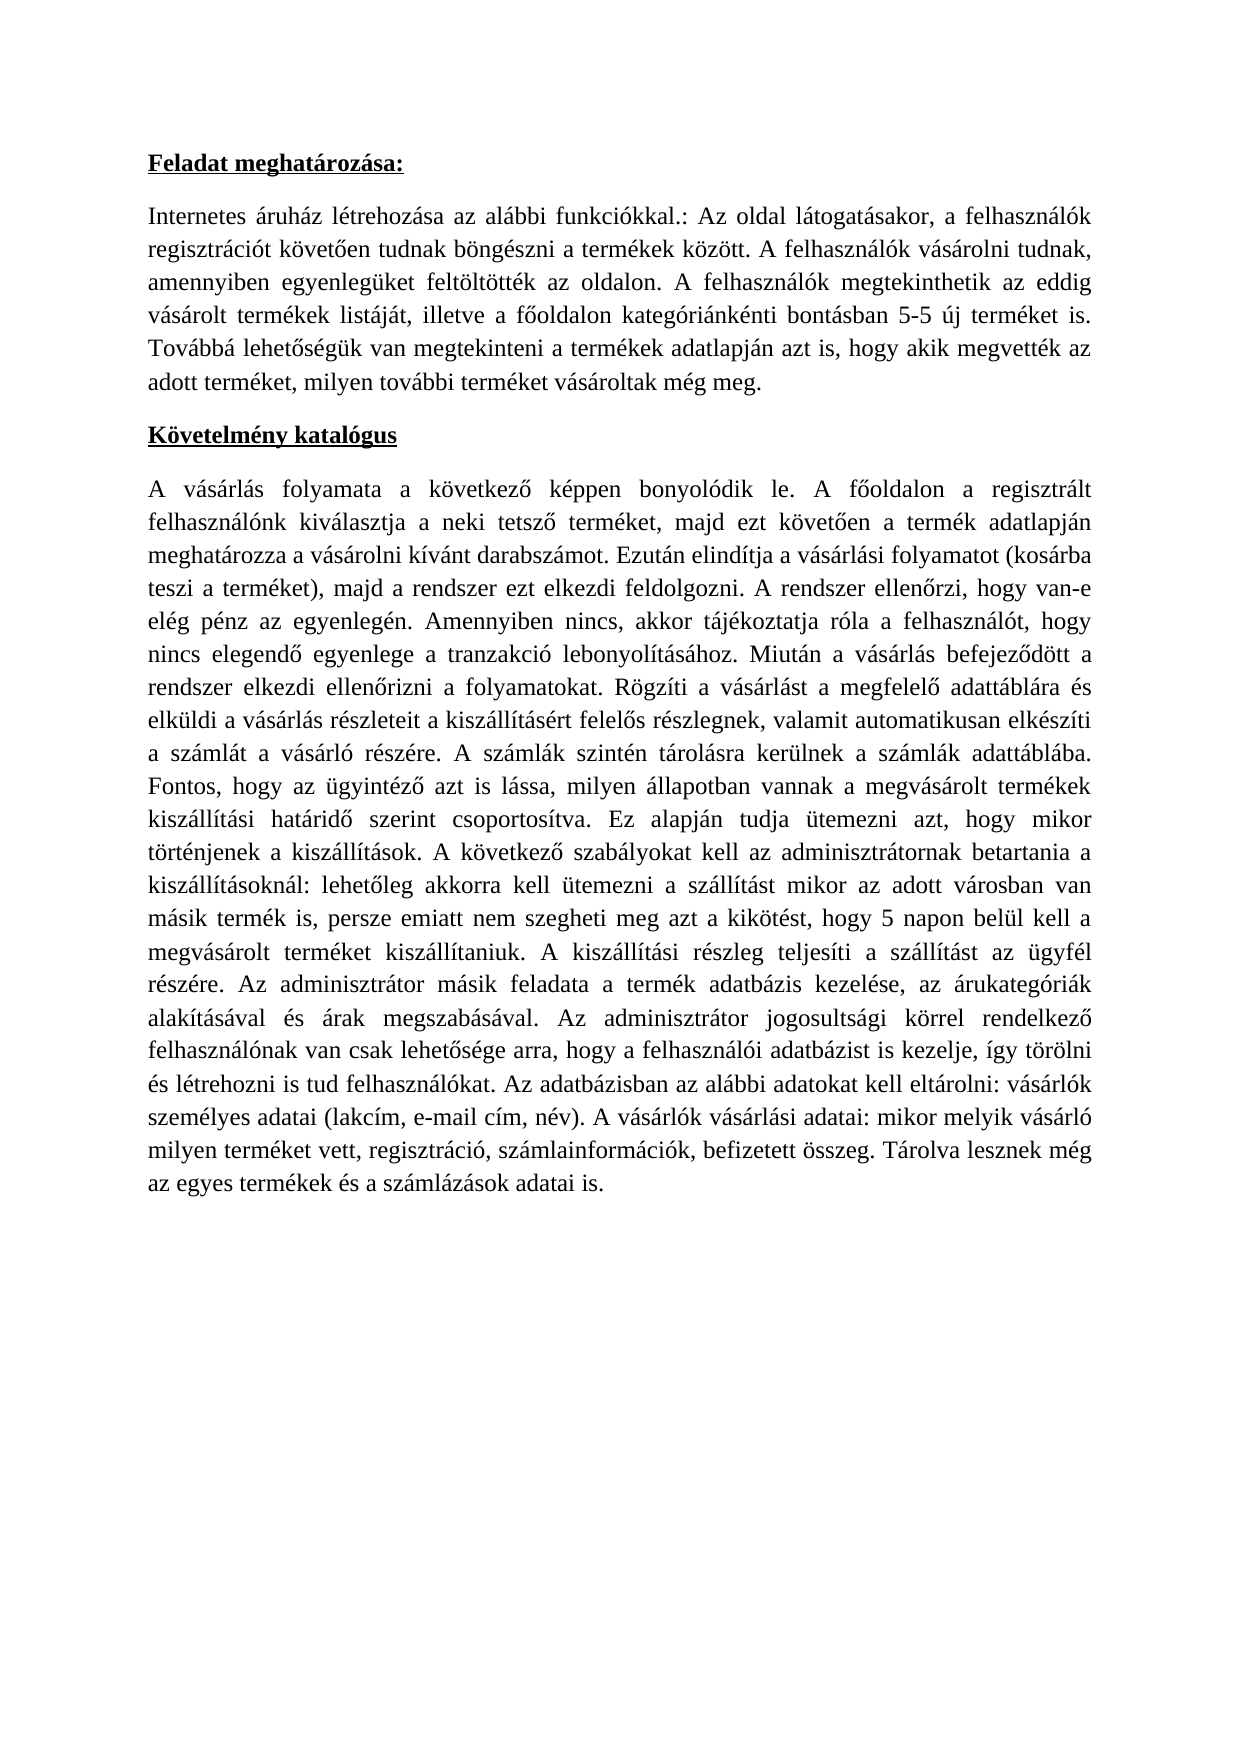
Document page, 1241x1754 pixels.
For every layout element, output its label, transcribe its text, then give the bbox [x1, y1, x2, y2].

text Internetes áruház létrehozása az alábbi funkciókkal.: Az oldal látogatásakor, a felhasználók regisztrációt követően tudnak böngészni a termékek között. A felhasználók vásárolni tudnak, amennyiben egyenlegüket feltöltötték az oldalon. A felhasználók megtekinthetik az eddig vásárolt termékek listáját, illetve a főoldalon kategóriánkénti bontásban 5-5 új terméket is. Továbbá lehetőségük van megtekinteni a termékek adatlapján azt is, hogy akik megvették az adott terméket, milyen további terméket vásároltak még meg. [148, 201, 1093, 395]
text Követelmény katalógus [148, 420, 1093, 449]
text Feladat meghatározása: [148, 148, 1093, 176]
text A vásárlás folyamata a következő képpen bonyolódik le. A főoldalon a regisztrált felhasználónk kiválasztja a neki tetsző terméket, majd ezt követően a termék adatlapján meghatározza a vásárolni kívánt darabszámot. Ezután elindítja a vásárlási folyamatot (kosárba teszi a terméket), majd a rendszer ezt elkezdi feldolgozni. A rendszer ellenőrzi, hogy van-e elég pénz az egyenlegén. Amennyiben nincs, akkor tájékoztatja róla a felhasználót, hogy nincs elegendő egyenlege a tranzakció lebonyolításához. Miután a vásárlás befejeződött a rendszer elkezdi ellenőrizni a folyamatokat. Rögzíti a vásárlást a megfelelő adattáblára és elküldi a vásárlás részleteit a kiszállításért felelős részlegnek, valamit automatikusan elkészíti a számlát a vásárló részére. A számlák szintén tárolásra kerülnek a számlák adattáblába. Fontos, hogy az ügyintéző azt is lássa, milyen állapotban vannak a megvásárolt termékek kiszállítási határidő szerint csoportosítva. Ez alapján tudja ütemezni azt, hogy mikor történjenek a kiszállítások. A következő szabályokat kell az adminisztrátornak betartania a kiszállításoknál: lehetőleg akkorra kell ütemezni a szállítást mikor az adott városban van másik termék is, persze emiatt nem szegheti meg azt a kikötést, hogy 5 napon belül kell a megvásárolt terméket kiszállítaniuk. A kiszállítási részleg teljesíti a szállítást az ügyfél részére. Az adminisztrátor másik feladata a termék adatbázis kezelése, az árukategóriák alakításával és árak megszabásával. Az adminisztrátor jogosultsági körrel rendelkező felhasználónak van csak lehetősége arra, hogy a felhasználói adatbázist is kezelje, így törölni és létrehozni is tud felhasználókat. Az adatbázisban az alábbi adatokat kell eltárolni: vásárlók személyes adatai (lakcím, e-mail cím, név). A vásárlók vásárlási adatai: mikor melyik vásárló milyen terméket vett, regisztráció, számlainformációk, befizetett összeg. Tárolva lesznek még az egyes termékek és a számlázások adatai is. [148, 474, 1093, 1196]
